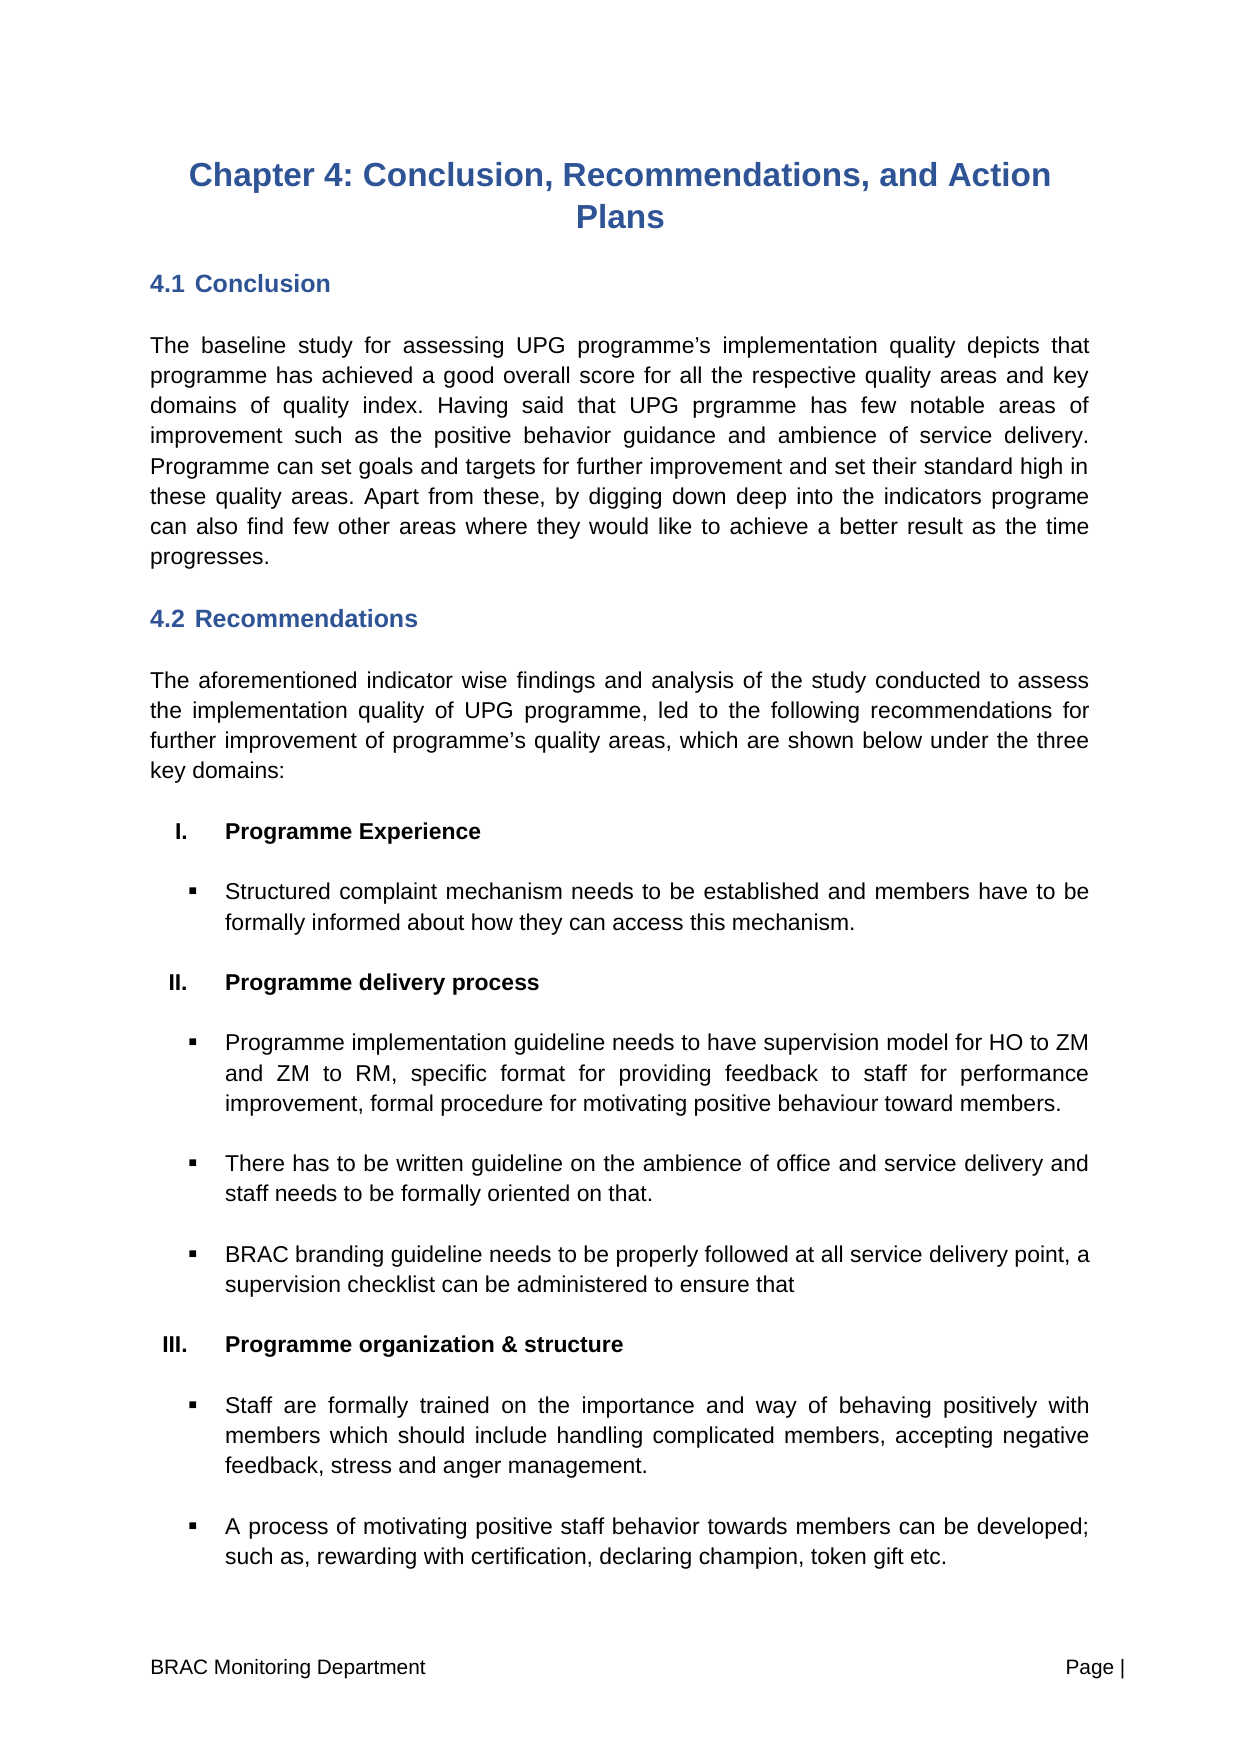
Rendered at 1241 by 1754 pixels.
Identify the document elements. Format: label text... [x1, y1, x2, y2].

list BRAC branding guideline needs to be properly followed at all service delivery point, a supervision checklist can be administered to ensure that [187, 1241, 1090, 1297]
subtitle Recommendations [150, 604, 1090, 632]
list Programme delivery process [187, 969, 1090, 995]
list There has to be written guideline on the ambience of office and service delivery and staff needs to be formally oriented on that. [187, 1150, 1090, 1207]
list Programme Experience [187, 818, 1090, 844]
subtitle Chapter 4: Conclusion, Recommendations, and Action Plans [150, 155, 1090, 235]
text The baseline study for assessing UPG programme’s implementation quality depicts that programme has achieved a good overall score for all the respective quality areas and key domains of quality index. Having said that UPG prgramme has few notable areas of improvement such as the positive behavior guidance and ambience of service delivery. Programme can set goals and targets for further improvement and set their standard high in these quality areas. Apart from these, by digging down deep into the indicators programe can also find few other areas where they would like to achieve a better result as the time progresses. [150, 332, 1090, 569]
text The aforementioned indicator wise findings and analysis of the study conducted to assess the implementation quality of UPG programme, led to the following recommendations for further improvement of programme’s quality areas, which are shown below under the three key domains: [150, 667, 1090, 784]
list Structured complaint mechanism needs to be established and members have to be formally informed about how they can access this mechanism. [187, 878, 1090, 935]
list Programme implementation guideline needs to have supervision model for HO to ZM and ZM to RM, specific format for providing feedback to staff for performance improvement, formal procedure for motivating positive behaviour toward members. [187, 1029, 1090, 1116]
list Programme organization & structure [187, 1331, 1090, 1358]
list Staff are formally trained on the importance and way of behaving positively with members which should include handling complicated members, accepting negative feedback, stress and anger management. [187, 1392, 1090, 1479]
list A process of motivating positive staff behavior towards members can be developed; such as, rewarding with certification, declaring champion, token gift etc. [187, 1513, 1090, 1569]
subtitle Conclusion [150, 268, 1090, 297]
